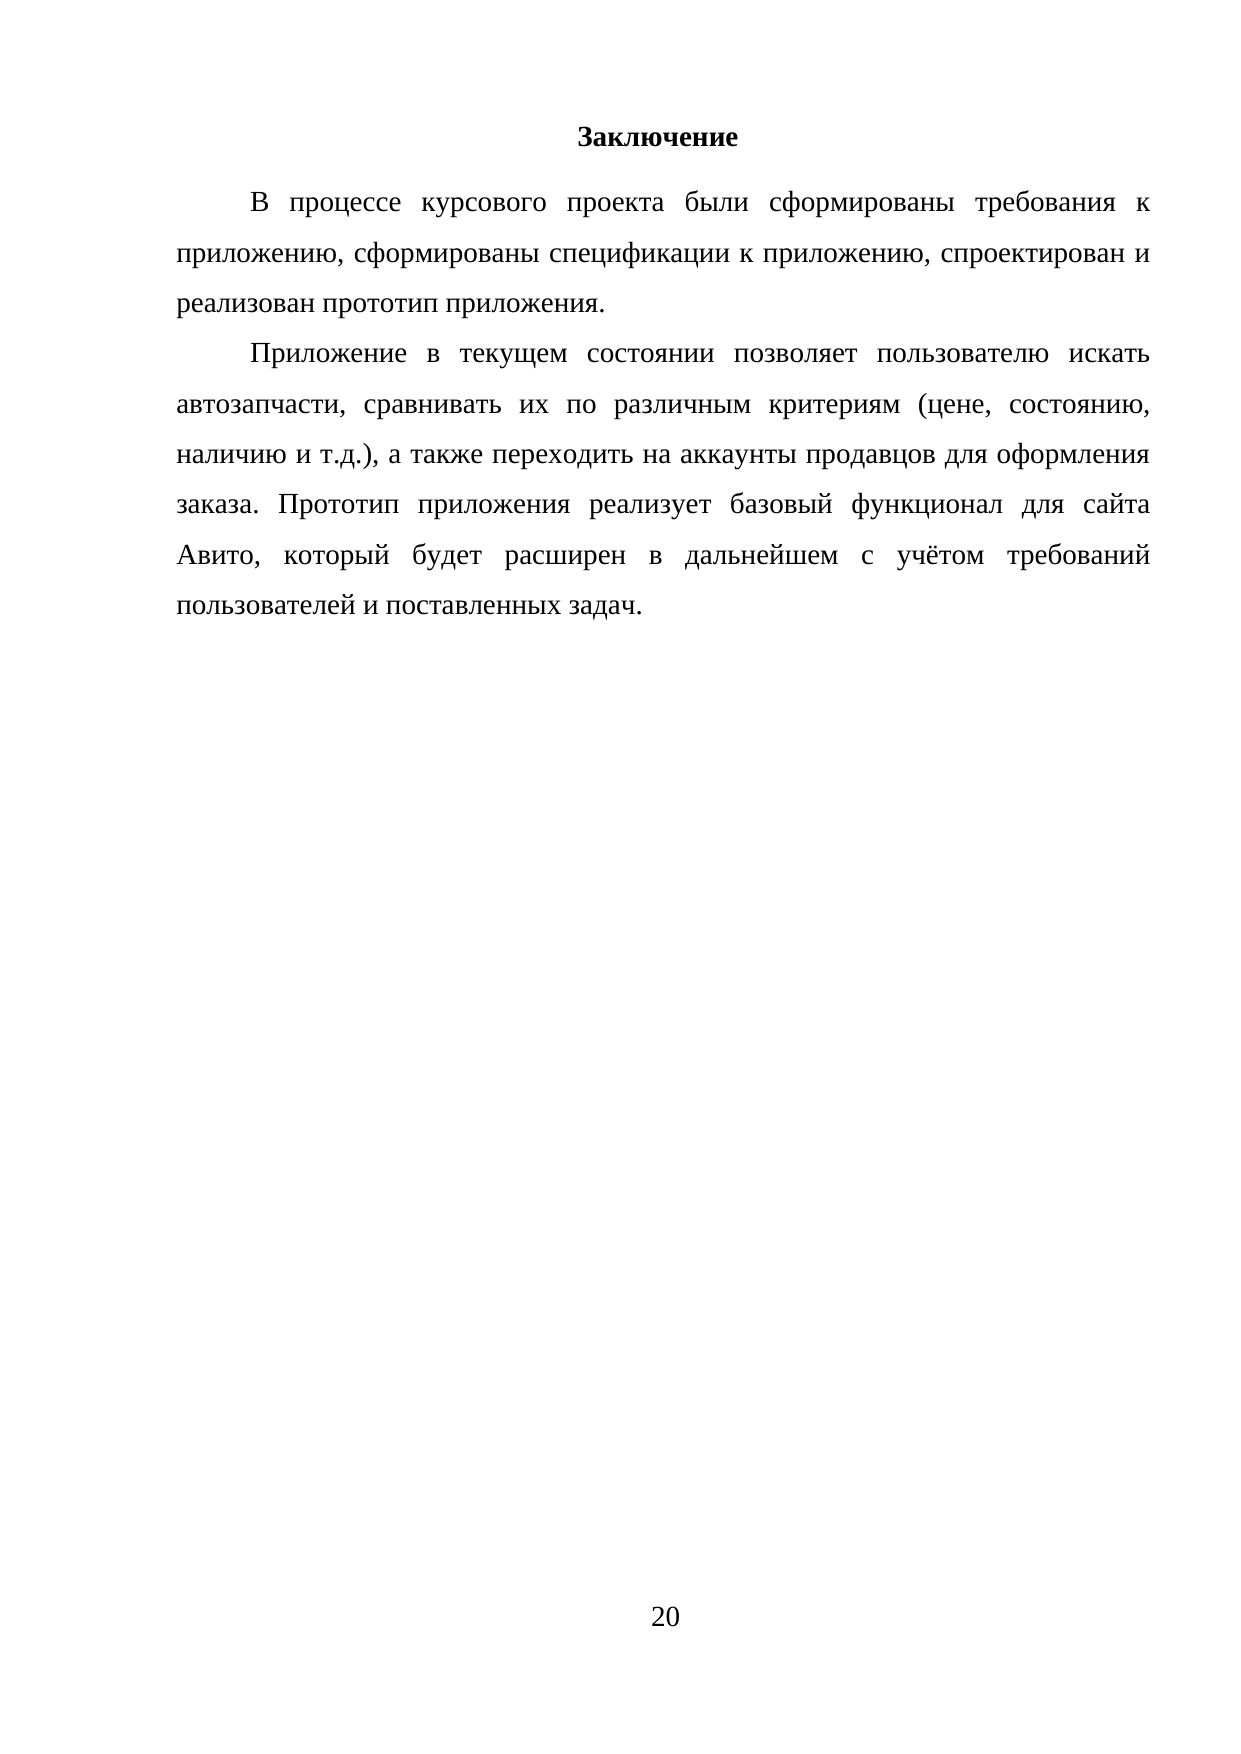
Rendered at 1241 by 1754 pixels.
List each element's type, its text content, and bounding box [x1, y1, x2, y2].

subtitle Заключение [178, 119, 1138, 153]
text Приложение в текущем состоянии позволяет пользователю искать автозапчасти, сравнивать их по различным критериям (цене, состоянию, наличию и т.д.), а также переходить на аккаунты продавцов для оформления заказа. Прототип приложения реализует базовый функционал для сайта Авито, который будет расширен в дальнейшем с учётом требований пользователей и поставленных задач. [176, 336, 1151, 621]
text В процессе курсового проекта были сформированы требования к приложению, сформированы спецификации к приложению, спроектирован и реализован прототип приложения. [176, 184, 1151, 319]
